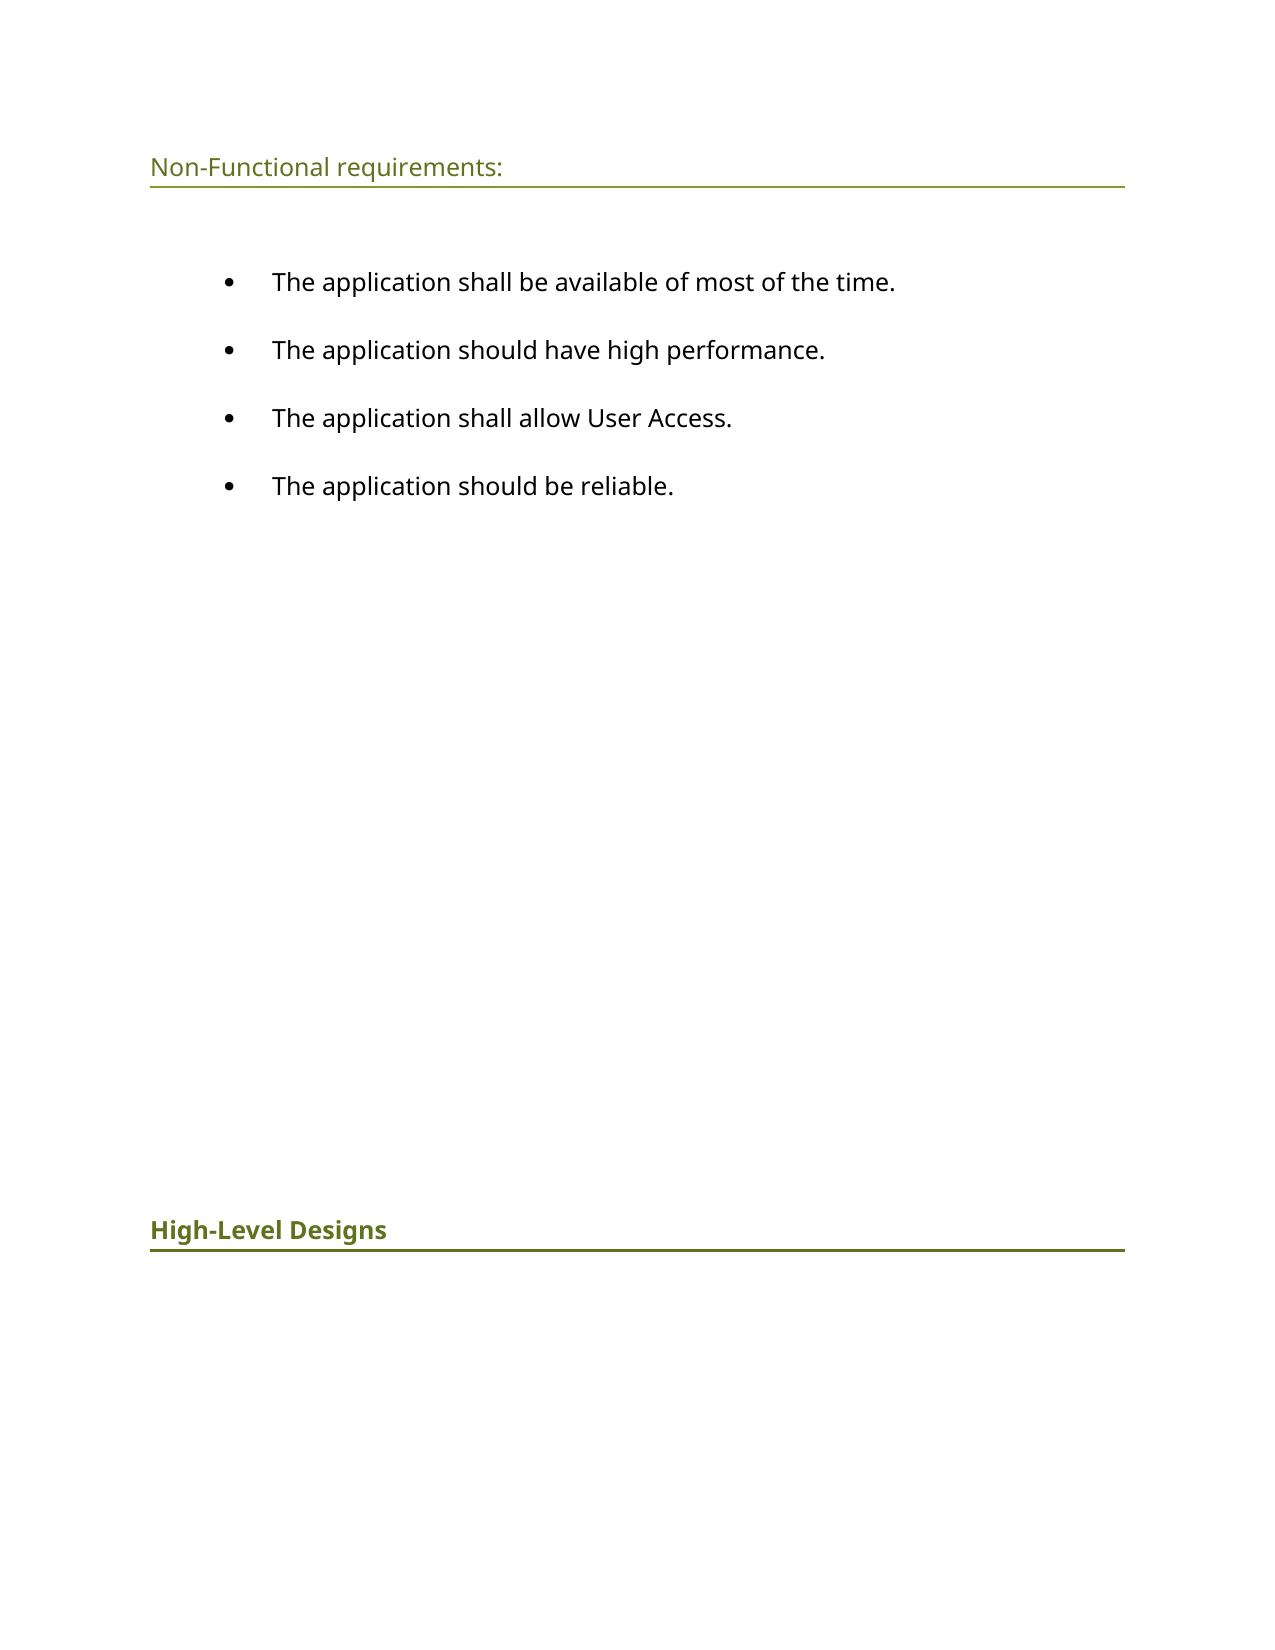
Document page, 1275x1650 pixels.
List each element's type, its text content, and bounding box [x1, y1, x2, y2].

list The application should have high performance. [225, 333, 1125, 367]
subtitle High-Level Designs [150, 1213, 1125, 1249]
list The application shall allow User Access. [225, 401, 1125, 435]
list The application should be reliable. [225, 469, 1125, 503]
subtitle Non-Functional requirements: [150, 150, 1125, 186]
list The application shall be available of most of the time. [225, 265, 1125, 299]
